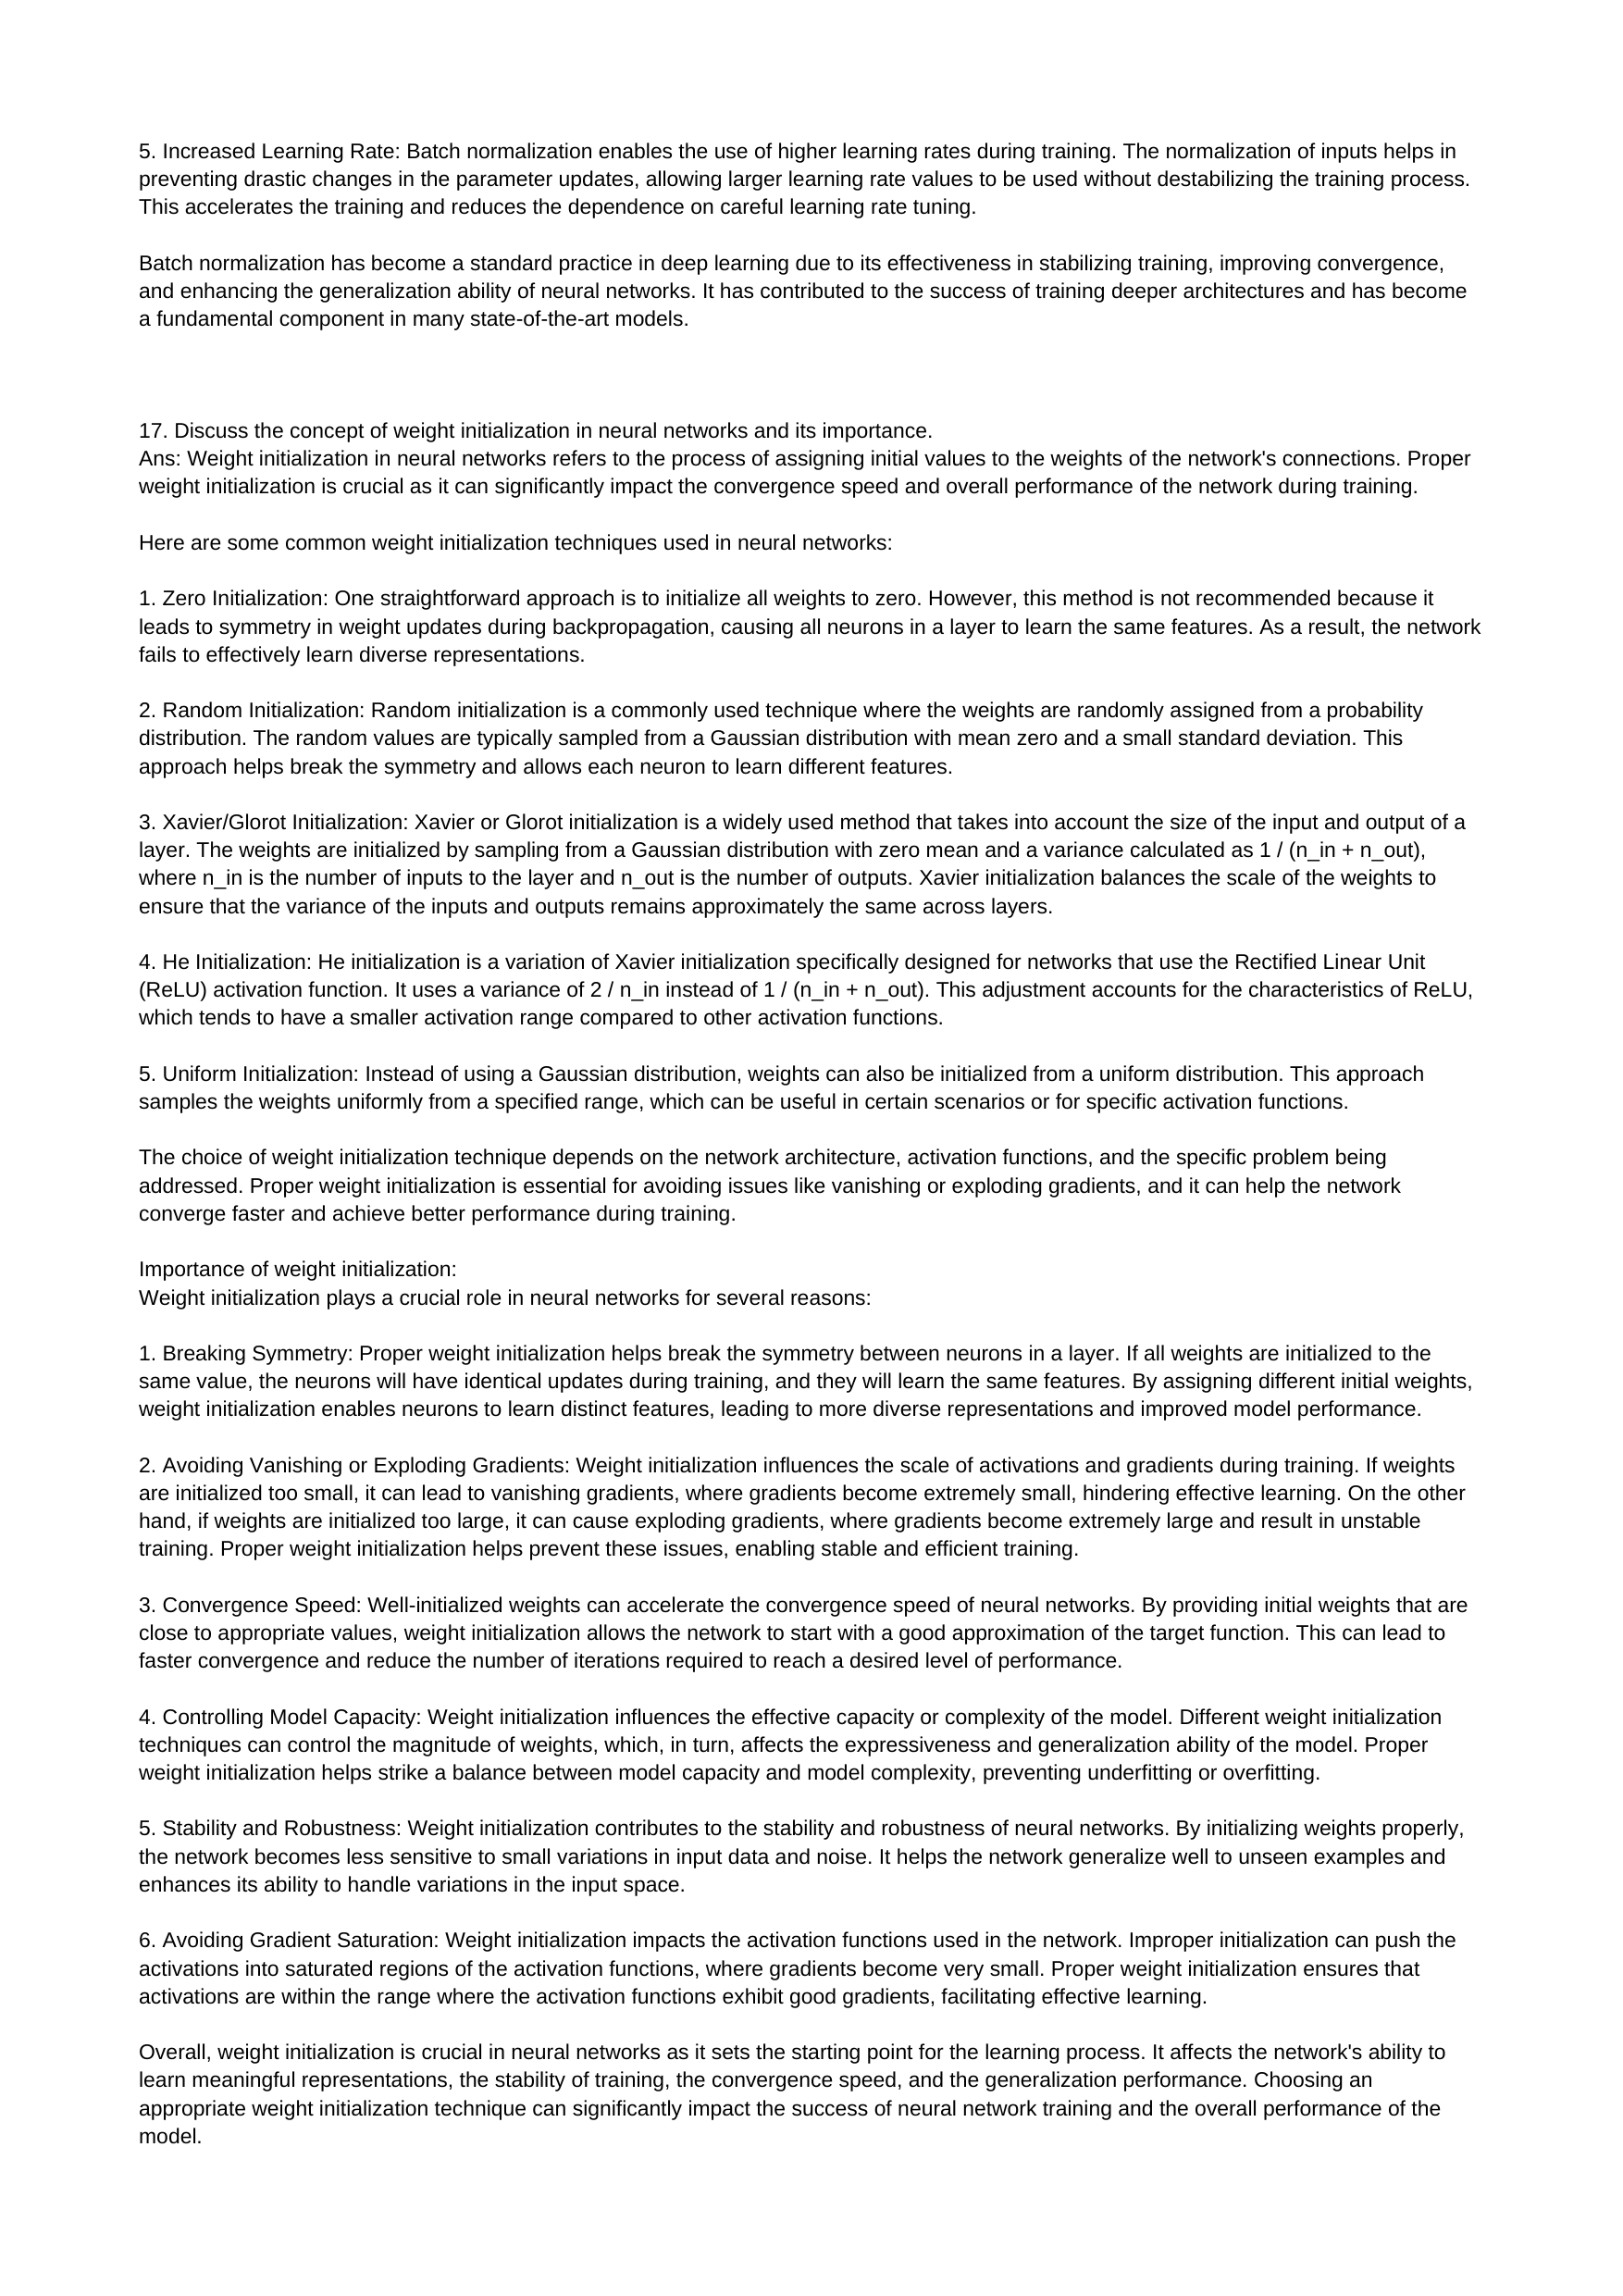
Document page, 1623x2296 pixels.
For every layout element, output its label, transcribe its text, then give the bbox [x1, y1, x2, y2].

text Overall, weight initialization is crucial in neural networks as it sets the starting point for the learning process. It affects the network's ability to learn meaningful representations, the stability of training, the convergence speed, and the generalization performance. Choosing an appropriate weight initialization technique can significantly impact the success of neural network training and the overall performance of the model. [139, 2040, 1484, 2148]
text 17. Discuss the concept of weight initialization in neural networks and its importance. [139, 418, 1484, 442]
text Batch normalization has become a standard practice in deep learning due to its effectiveness in stabilizing training, improving convergence, and enhancing the generalization ability of neural networks. It has contributed to the success of training deeper architectures and has become a fundamental component in many state-of-the-art models. [139, 251, 1484, 331]
text 5. Stability and Robustness: Weight initialization contributes to the stability and robustness of neural networks. By initializing weights properly, the network becomes less sensitive to small variations in input data and noise. It helps the network generalize well to unseen examples and enhances its ability to handle variations in the input space. [139, 1816, 1484, 1896]
text 4. Controlling Model Capacity: Weight initialization influences the effective capacity or complexity of the model. Different weight initialization techniques can control the magnitude of weights, which, in turn, affects the expressiveness and generalization ability of the model. Proper weight initialization helps strike a balance between model capacity and model complexity, preventing underfitting or overfitting. [139, 1705, 1484, 1784]
text 3. Convergence Speed: Well-initialized weights can accelerate the convergence speed of neural networks. By providing initial weights that are close to appropriate values, weight initialization allows the network to start with a good approximation of the target function. This can lead to faster convergence and reduce the number of iterations required to reach a desired level of performance. [139, 1593, 1484, 1673]
text The choice of weight initialization technique depends on the network architecture, activation functions, and the specific problem being addressed. Proper weight initialization is essential for avoiding issues like vanishing or exploding gradients, and it can help the network converge faster and achieve better performance during training. [139, 1145, 1484, 1225]
text 1. Breaking Symmetry: Proper weight initialization helps break the symmetry between neurons in a layer. If all weights are initialized to the same value, the neurons will have identical updates during training, and they will learn the same features. By assigning different initial weights, weight initialization enables neurons to learn distinct features, leading to more diverse representations and improved model performance. [139, 1341, 1484, 1421]
text 6. Avoiding Gradient Saturation: Weight initialization impacts the activation functions used in the network. Improper initialization can push the activations into saturated regions of the activation functions, where gradients become very small. Proper weight initialization ensures that activations are within the range where the activation functions exhibit good gradients, facilitating effective learning. [139, 1928, 1484, 2008]
text 5. Uniform Initialization: Instead of using a Gaussian distribution, weights can also be initialized from a uniform distribution. This approach samples the weights uniformly from a specified range, which can be useful in certain scenarios or for specific activation functions. [139, 1061, 1484, 1113]
text Here are some common weight initialization techniques used in neural networks: [139, 530, 1484, 554]
text 4. He Initialization: He initialization is a variation of Xavier initialization specifically designed for networks that use the Rectified Linear Unit (ReLU) activation function. It uses a variance of 2 / n_in instead of 1 / (n_in + n_out). This adjustment accounts for the characteristics of ReLU, which tends to have a smaller activation range compared to other activation functions. [139, 949, 1484, 1030]
text 2. Random Initialization: Random initialization is a commonly used technique where the weights are randomly assigned from a probability distribution. The random values are typically sampled from a Gaussian distribution with mean zero and a small standard deviation. This approach helps break the symmetry and allows each neuron to learn different features. [139, 698, 1484, 778]
text 1. Zero Initialization: One straightforward approach is to initialize all weights to zero. However, this method is not recommended because it leads to symmetry in weight updates during backpropagation, causing all neurons in a layer to learn the same features. As a result, the network fails to effectively learn diverse representations. [139, 586, 1484, 666]
text Importance of weight initialization: Weight initialization plays a crucial role in neural networks for several reasons: [139, 1257, 1484, 1309]
text 3. Xavier/Glorot Initialization: Xavier or Glorot initialization is a widely used method that takes into account the size of the input and output of a layer. The weights are initialized by sampling from a Gaussian distribution with zero mean and a variance calculated as 1 / (n_in + n_out), where n_in is the number of inputs to the layer and n_out is the number of outputs. Xavier initialization balances the scale of the weights to ensure that the variance of the inputs and outputs remains approximately the same across layers. [139, 810, 1484, 918]
text 2. Avoiding Vanishing or Exploding Gradients: Weight initialization influences the scale of activations and gradients during training. If weights are initialized too small, it can lead to vanishing gradients, where gradients become extremely small, hindering effective learning. On the other hand, if weights are initialized too large, it can cause exploding gradients, where gradients become extremely large and result in unstable training. Proper weight initialization helps prevent these issues, enabling stable and efficient training. [139, 1453, 1484, 1561]
text 5. Increased Learning Rate: Batch normalization enables the use of higher learning rates during training. The normalization of inputs helps in preventing drastic changes in the parameter updates, allowing larger learning rate values to be used without destabilizing the training process. This accelerates the training and reduces the dependence on careful learning rate tuning. [139, 139, 1484, 219]
text Ans: Weight initialization in neural networks refers to the process of assigning initial values to the weights of the network's connections. Proper weight initialization is crucial as it can significantly impact the convergence speed and overall performance of the network during training. [139, 446, 1484, 499]
